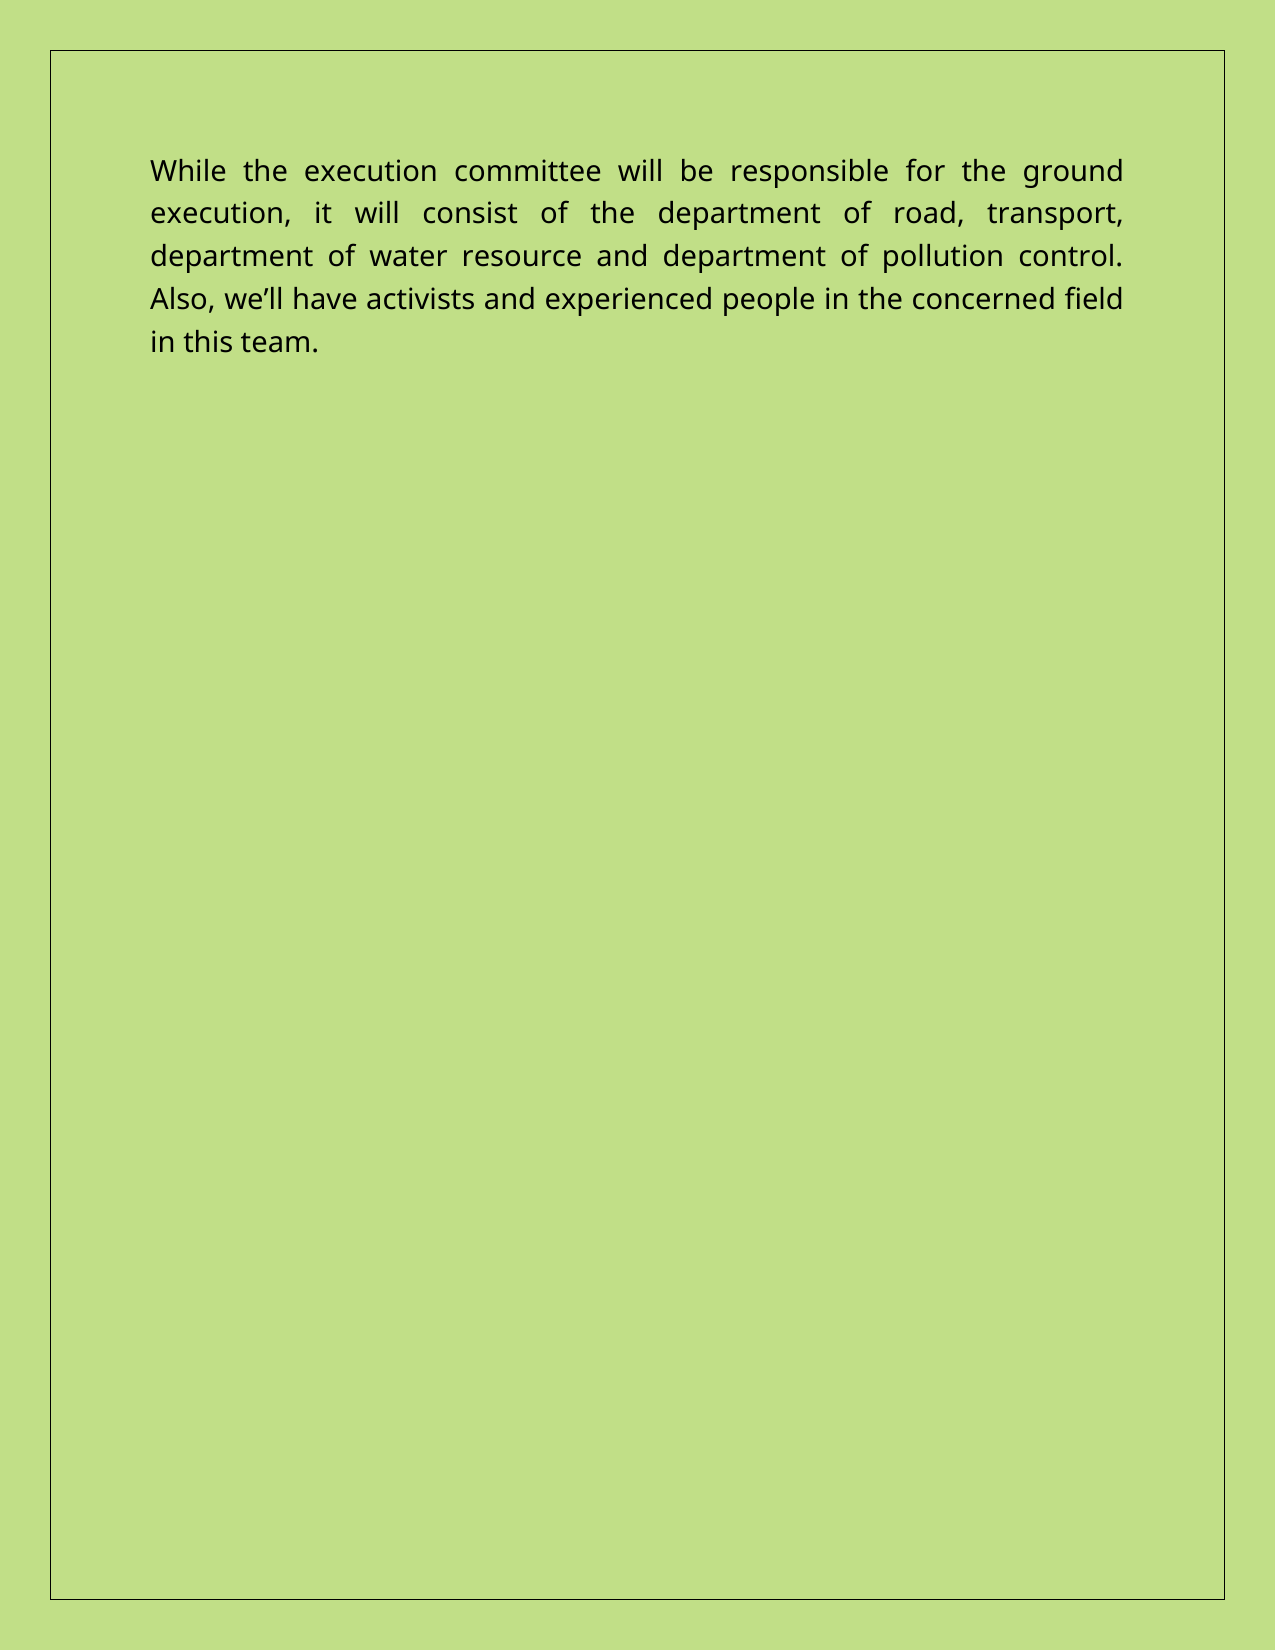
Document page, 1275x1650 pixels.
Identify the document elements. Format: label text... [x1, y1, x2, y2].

text While the execution committee will be responsible for the ground execution, it will consist of the department of road, transport, department of water resource and department of pollution control. Also, we’ll have activists and experienced people in the concerned field in this team. [150, 150, 1125, 361]
